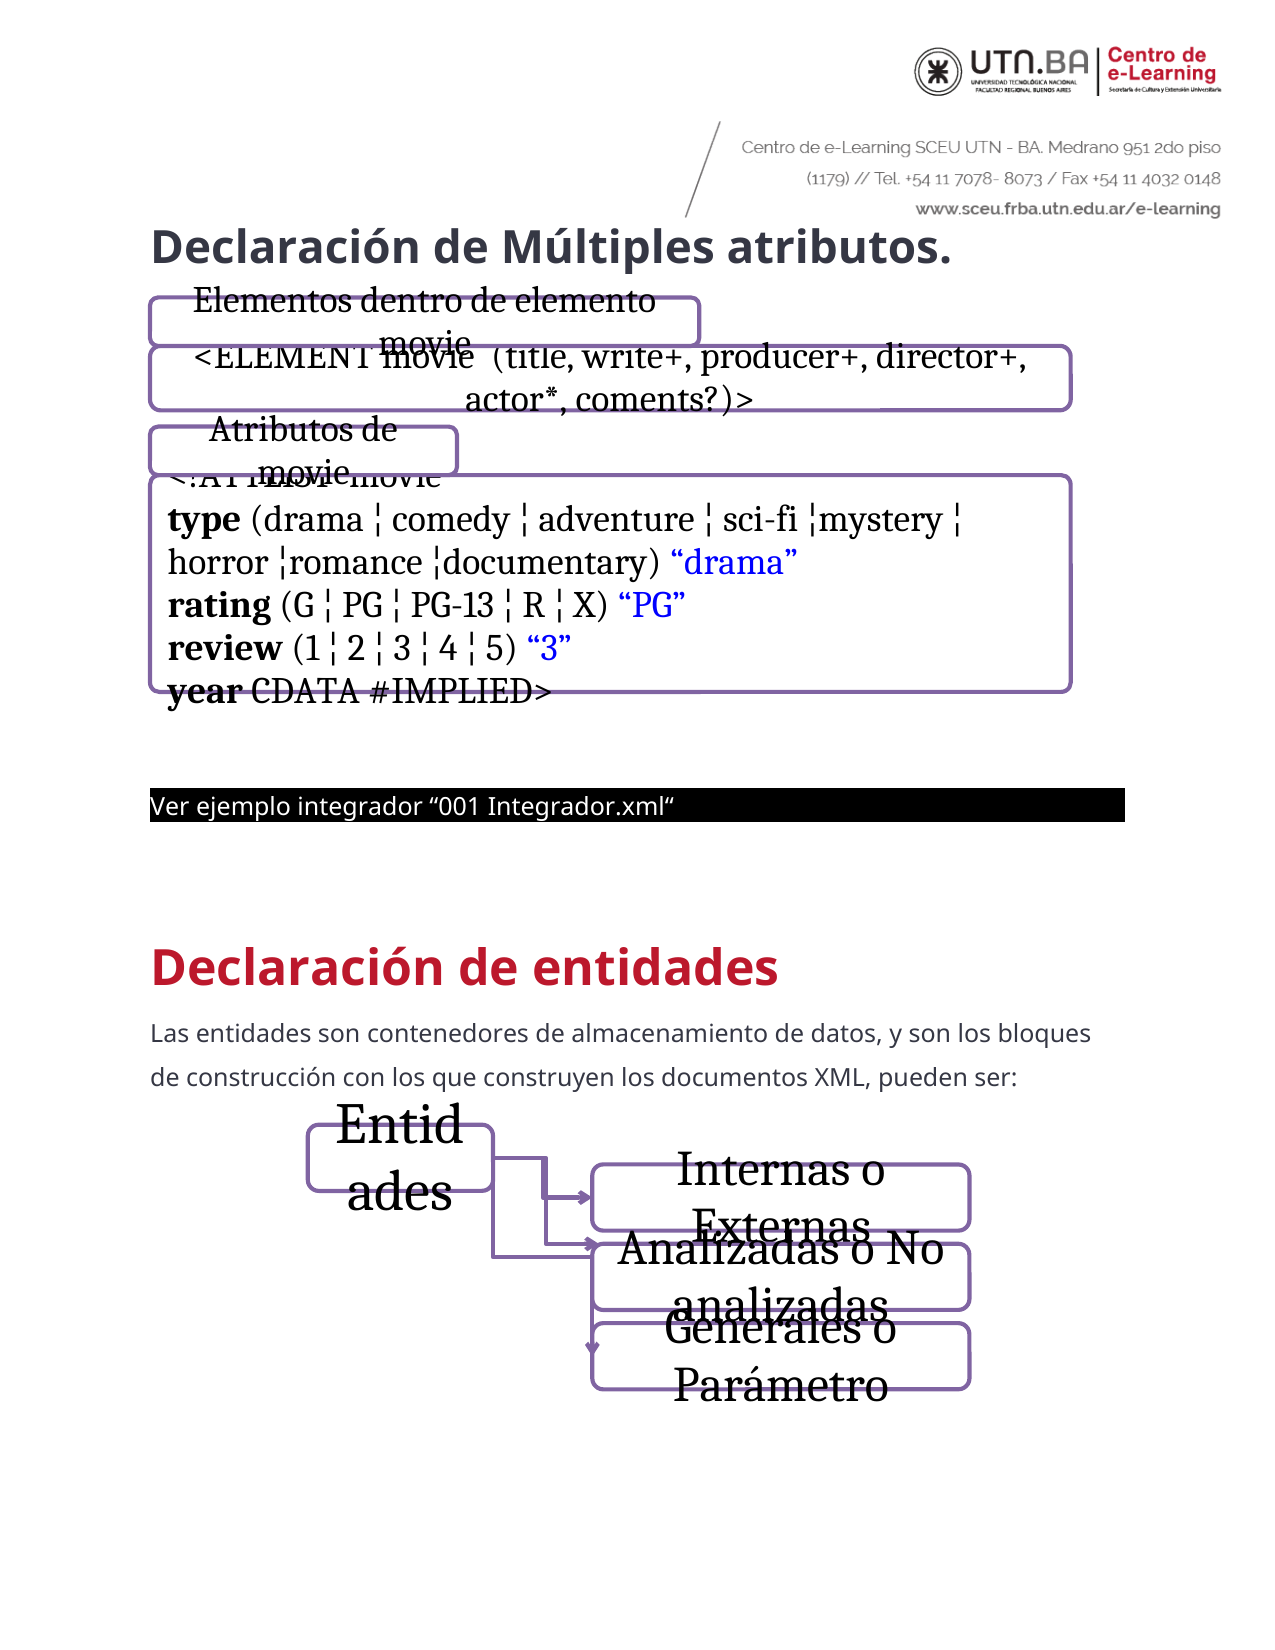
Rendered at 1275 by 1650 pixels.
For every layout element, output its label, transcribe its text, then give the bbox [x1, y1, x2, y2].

picture [1, 17, 1275, 234]
text Las entidades son contenedores de almacenamiento de datos, y son los bloques de construcción con los que construyen los documentos XML, pueden ser: [150, 1015, 1125, 1094]
text Ver ejemplo integrador “001 Integrador.xml“ [150, 788, 1125, 822]
subtitle Declaración de Múltiples atributos. [150, 112, 1125, 277]
subtitle Declaración de entidades [150, 948, 1125, 994]
